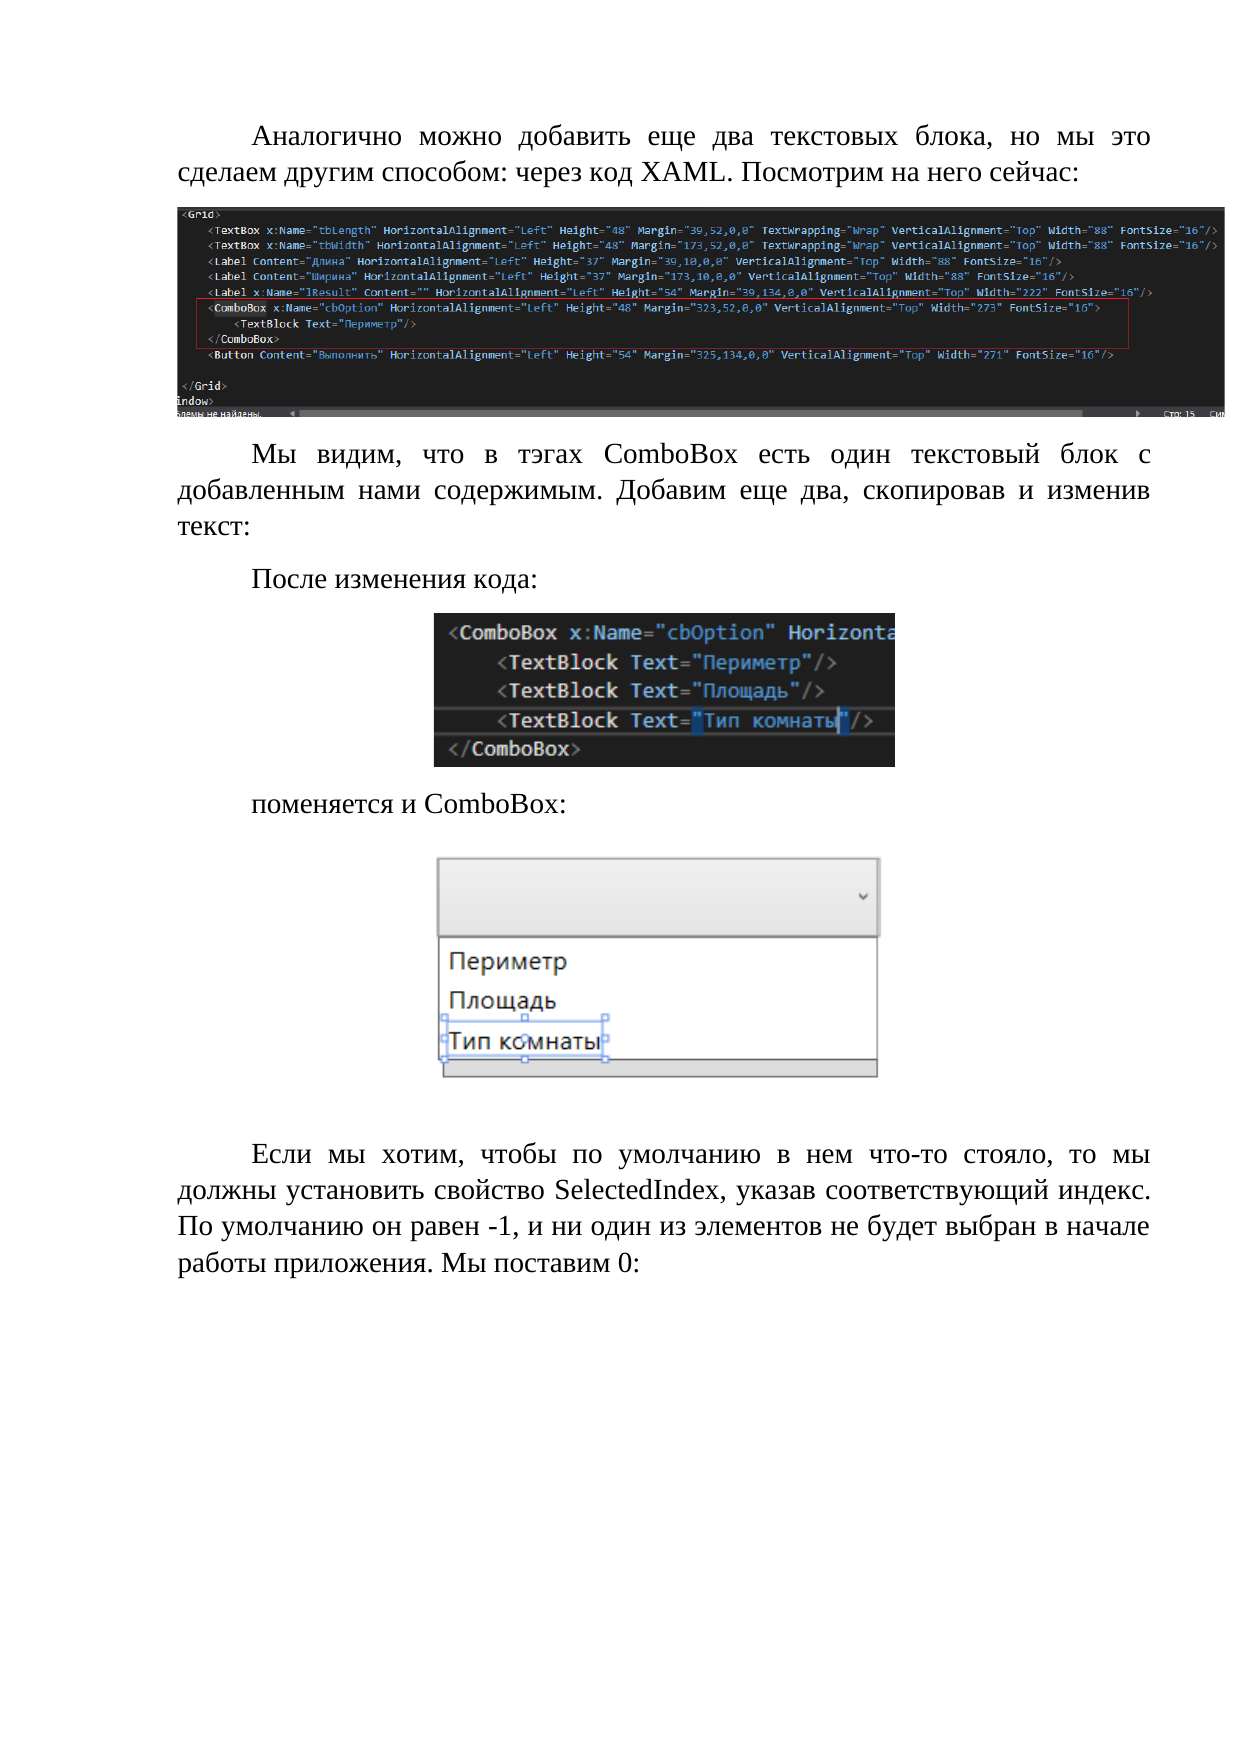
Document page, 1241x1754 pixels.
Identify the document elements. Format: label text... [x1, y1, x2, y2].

picture [177, 207, 1225, 417]
text После изменения кода: [177, 561, 1152, 594]
picture [433, 613, 895, 767]
text поменяется и ComboBox: [177, 786, 1152, 819]
text Мы видим, что в тэгах ComboBox есть один текстовый блок с добавленным нами содержимым. Добавим еще два, скопировав и изменив текст: [177, 436, 1152, 542]
text Аналогично можно добавить еще два текстовых блока, но мы это сделаем другим способом: через код XAML. Посмотрим на него сейчас: [177, 118, 1152, 188]
picture [396, 838, 933, 1117]
text Если мы хотим, чтобы по умолчанию в нем что-то стояло, то мы должны установить свойство SelectedIndex, указав соответствующий индекс. По умолчанию он равен -1, и ни один из элементов не будет выбран в начале работы приложения. Мы поставим 0: [177, 1136, 1152, 1278]
